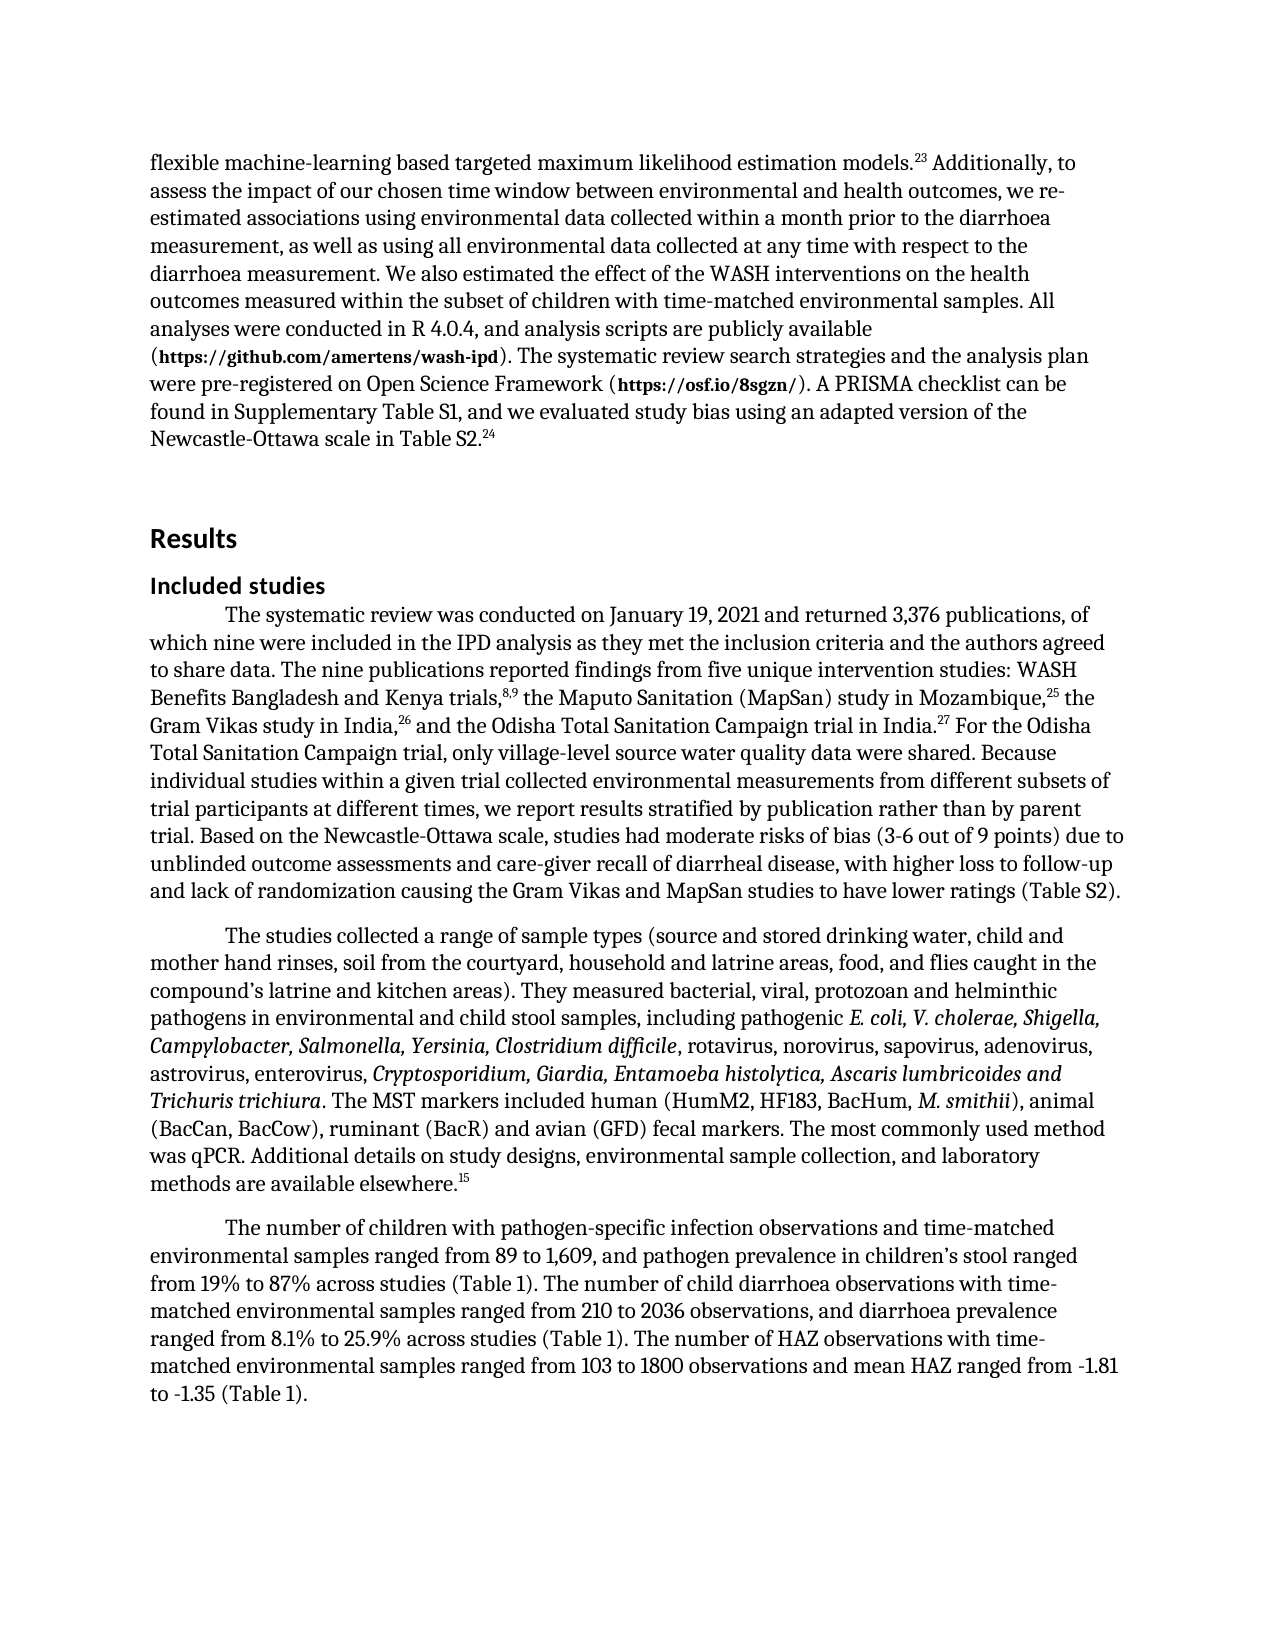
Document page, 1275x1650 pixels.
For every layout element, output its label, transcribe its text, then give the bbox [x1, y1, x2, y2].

text The studies collected a range of sample types (source and stored drinking water, child and mother hand rinses, soil from the courtyard, household and latrine areas, food, and flies caught in the compound’s latrine and kitchen areas). They measured bacterial, viral, protozoan and helminthic pathogens in environmental and child stool samples, including pathogenic E. coli, V. cholerae, Shigella, Campylobacter, Salmonella, Yersinia, Clostridium difficile, rotavirus, norovirus, sapovirus, adenovirus, astrovirus, enterovirus, Cryptosporidium, Giardia, Entamoeba histolytica, Ascaris lumbricoides and Trichuris trichiura. The MST markers included human (HumM2, HF183, BacHum, M. smithii), animal (BacCan, BacCow), ruminant (BacR) and avian (GFD) fecal markers. The most commonly used method was qPCR. Additional details on study designs, environmental sample collection, and laboratory methods are available elsewhere.15 [150, 922, 1125, 1197]
subtitle Results [150, 520, 1125, 556]
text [150, 150, 1125, 452]
text The systematic review was conducted on January 19, 2021 and returned 3,376 publications, of which nine were included in the IPD analysis as they met the inclusion criteria and the authors agreed to share data. The nine publications reported findings from five unique intervention studies: WASH Benefits Bangladesh and Kenya trials,8,9 the Maputo Sanitation (MapSan) study in Mozambique,25 the Gram Vikas study in India,26 and the Odisha Total Sanitation Campaign trial in India.27 For the Odisha Total Sanitation Campaign trial, only village-level source water quality data were shared. Because individual studies within a given trial collected environmental measurements from different subsets of trial participants at different times, we report results stratified by publication rather than by parent trial. Based on the Newcastle-Ottawa scale, studies had moderate risks of bias (3-6 out of 9 points) due to unblinded outcome assessments and care-giver recall of diarrheal disease, with higher loss to follow-up and lack of randomization causing the Gram Vikas and MapSan studies to have lower ratings (Table S2). [150, 602, 1125, 904]
subtitle Included studies [150, 570, 1125, 601]
text The number of children with pathogen-specific infection observations and time-matched environmental samples ranged from 89 to 1,609, and pathogen prevalence in children’s stool ranged from 19% to 87% across studies (Table 1). The number of child diarrhoea observations with time-matched environmental samples ranged from 210 to 2036 observations, and diarrhoea prevalence ranged from 8.1% to 25.9% across studies (Table 1). The number of HAZ observations with time-matched environmental samples ranged from 103 to 1800 observations and mean HAZ ranged from -1.81 to -1.35 (Table 1). [150, 1215, 1125, 1407]
